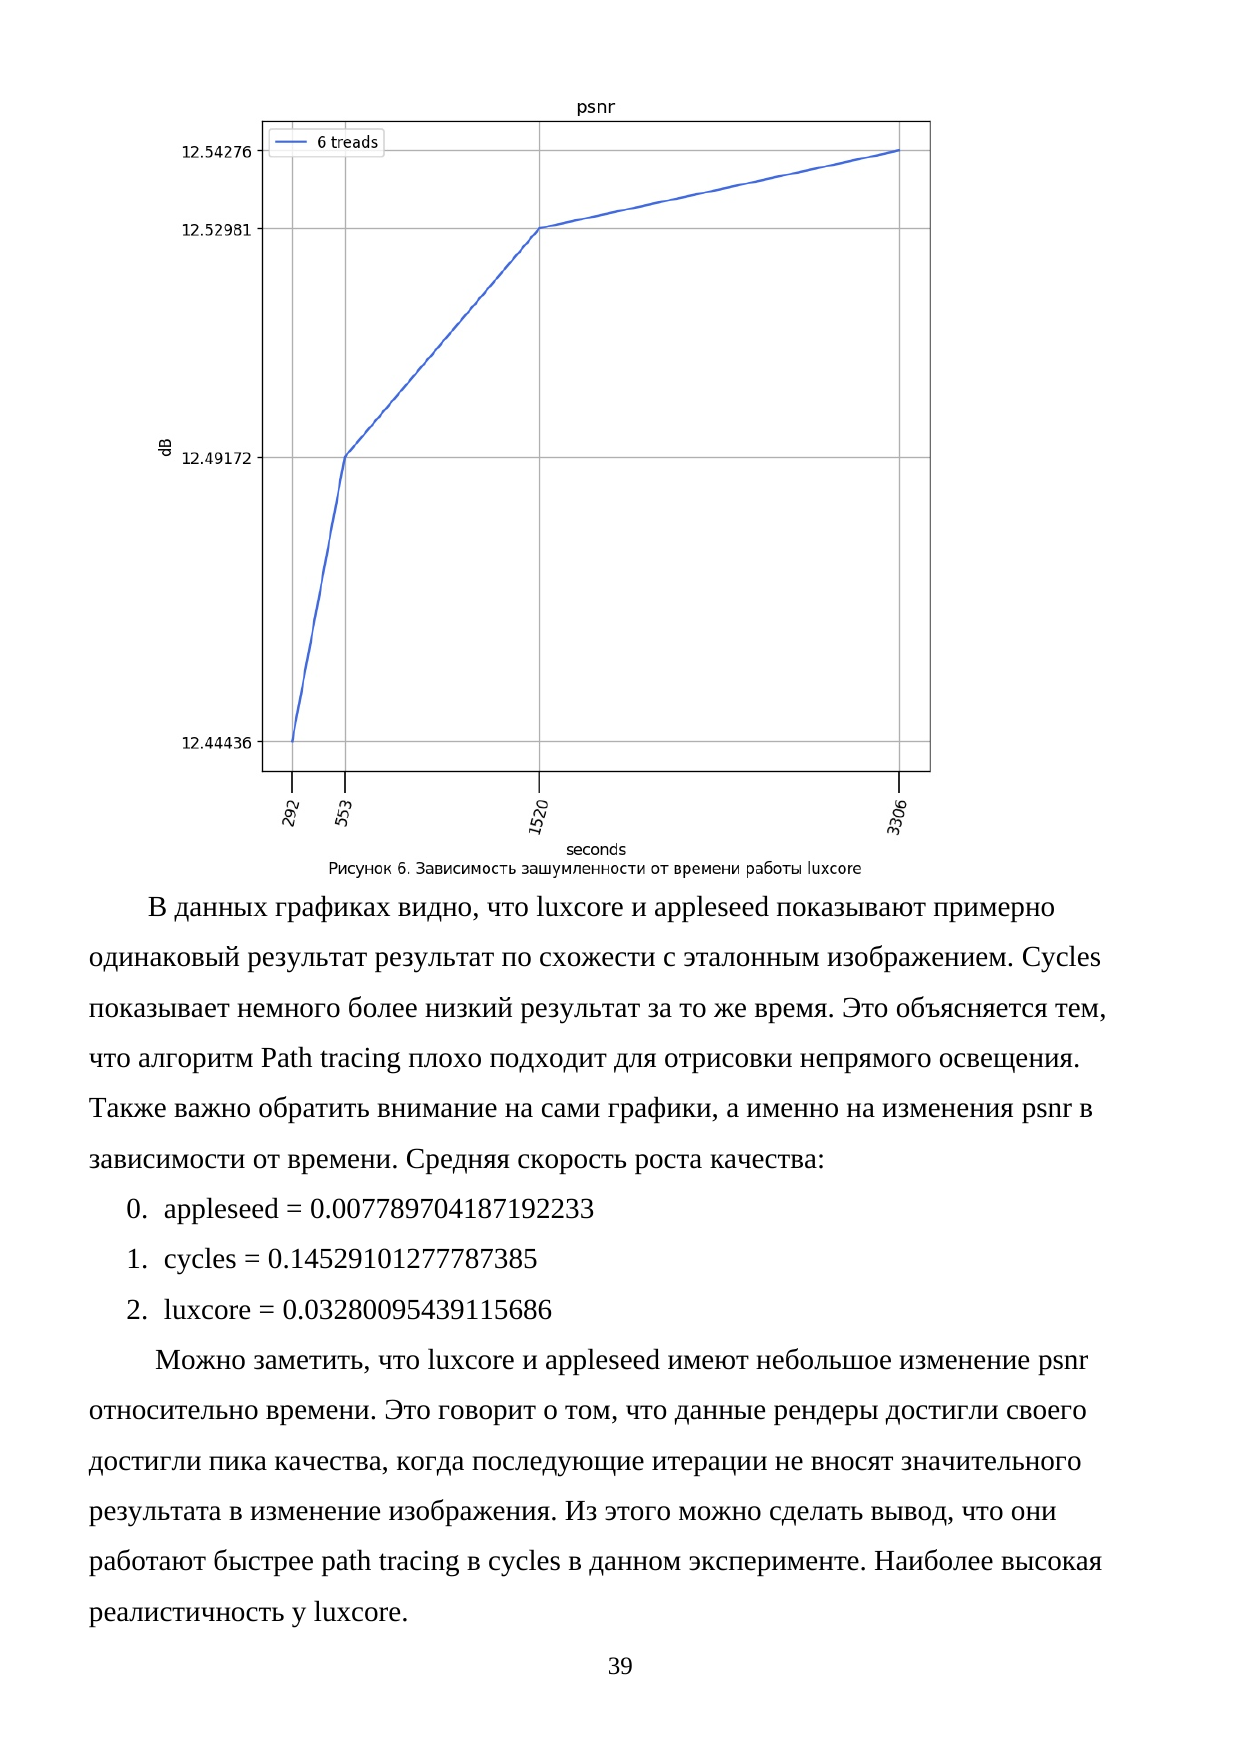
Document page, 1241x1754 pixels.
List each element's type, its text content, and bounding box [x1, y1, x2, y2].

list luxcore = 0.03280095439115686 [126, 1292, 1152, 1325]
list appleseed = 0.007789704187192233 [126, 1191, 1152, 1225]
list cycles = 0.14529101277787385 [126, 1241, 1152, 1275]
text В данных графиках видно, что luxcore и appleseed показывают примерно одинаковый результат результат по схожести с эталонным изображением. Cycles показывает немного более низкий результат за то же время. Это объясняется тем, что алгоритм Path tracing плохо подходит для отрисовки непрямого освещения. Также важно обратить внимание на сами графики, а именно на изменения psnr в зависимости от времени. Средняя скорость роста качества: [89, 889, 1152, 1174]
text Можно заметить, что luxcore и appleseed имеют небольшое изменение psnr относительно времени. Это говорит о том, что данные рендеры достигли своего достигли пика качества, когда последующие итерации не вносят значительного результата в изменение изображения. Из этого можно сделать вывод, что они работают быстрее path tracing в cycles в данном эксперименте. Наиболее высокая реалистичность у luxcore. [89, 1342, 1152, 1627]
picture [147, 88, 939, 887]
